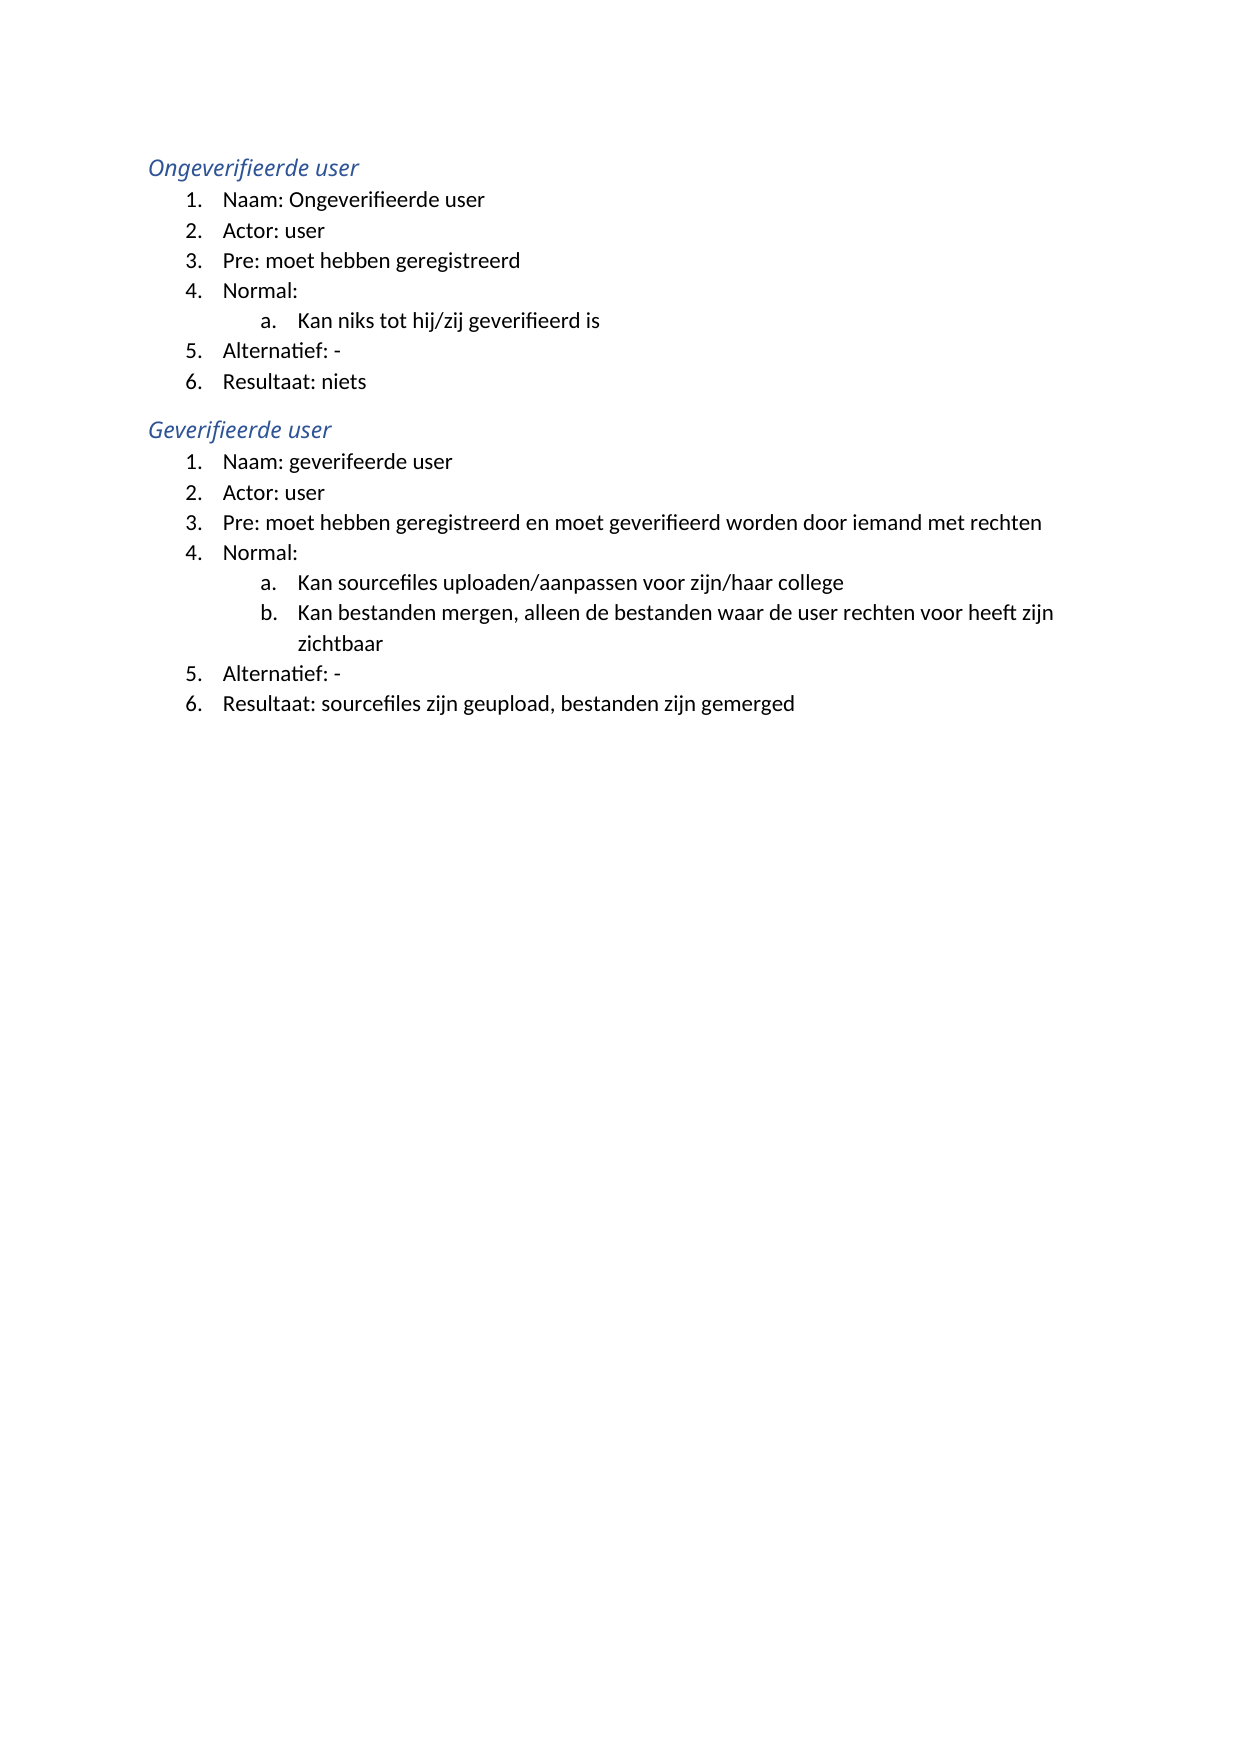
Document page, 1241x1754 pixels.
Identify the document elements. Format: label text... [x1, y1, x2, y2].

subtitle Ongeverifieerde user [148, 152, 1093, 183]
list Kan bestanden mergen, alleen de bestanden waar de user rechten voor heeft zijn zichtbaar [260, 598, 1093, 657]
list Alternatief: - [185, 337, 1093, 364]
list Actor: user [185, 216, 1093, 244]
subtitle Geverifieerde user [148, 414, 1093, 445]
list Naam: Ongeverifieerde user [185, 186, 1093, 213]
list Kan niks tot hij/zij geverifieerd is [260, 306, 1093, 334]
list Alternatief: - [185, 659, 1093, 687]
list Resultaat: niets [185, 367, 1093, 395]
list Pre: moet hebben geregistreerd [185, 246, 1093, 274]
list Normal: [185, 538, 1093, 566]
list Resultaat: sourcefiles zijn geupload, bestanden zijn gemerged [185, 689, 1093, 717]
list Kan sourcefiles uploaden/aanpassen voor zijn/haar college [260, 568, 1093, 596]
list Normal: [185, 276, 1093, 304]
list Pre: moet hebben geregistreerd en moet geverifieerd worden door iemand met rechten [185, 508, 1093, 536]
list Actor: user [185, 478, 1093, 506]
list Naam: geverifeerde user [185, 447, 1093, 475]
